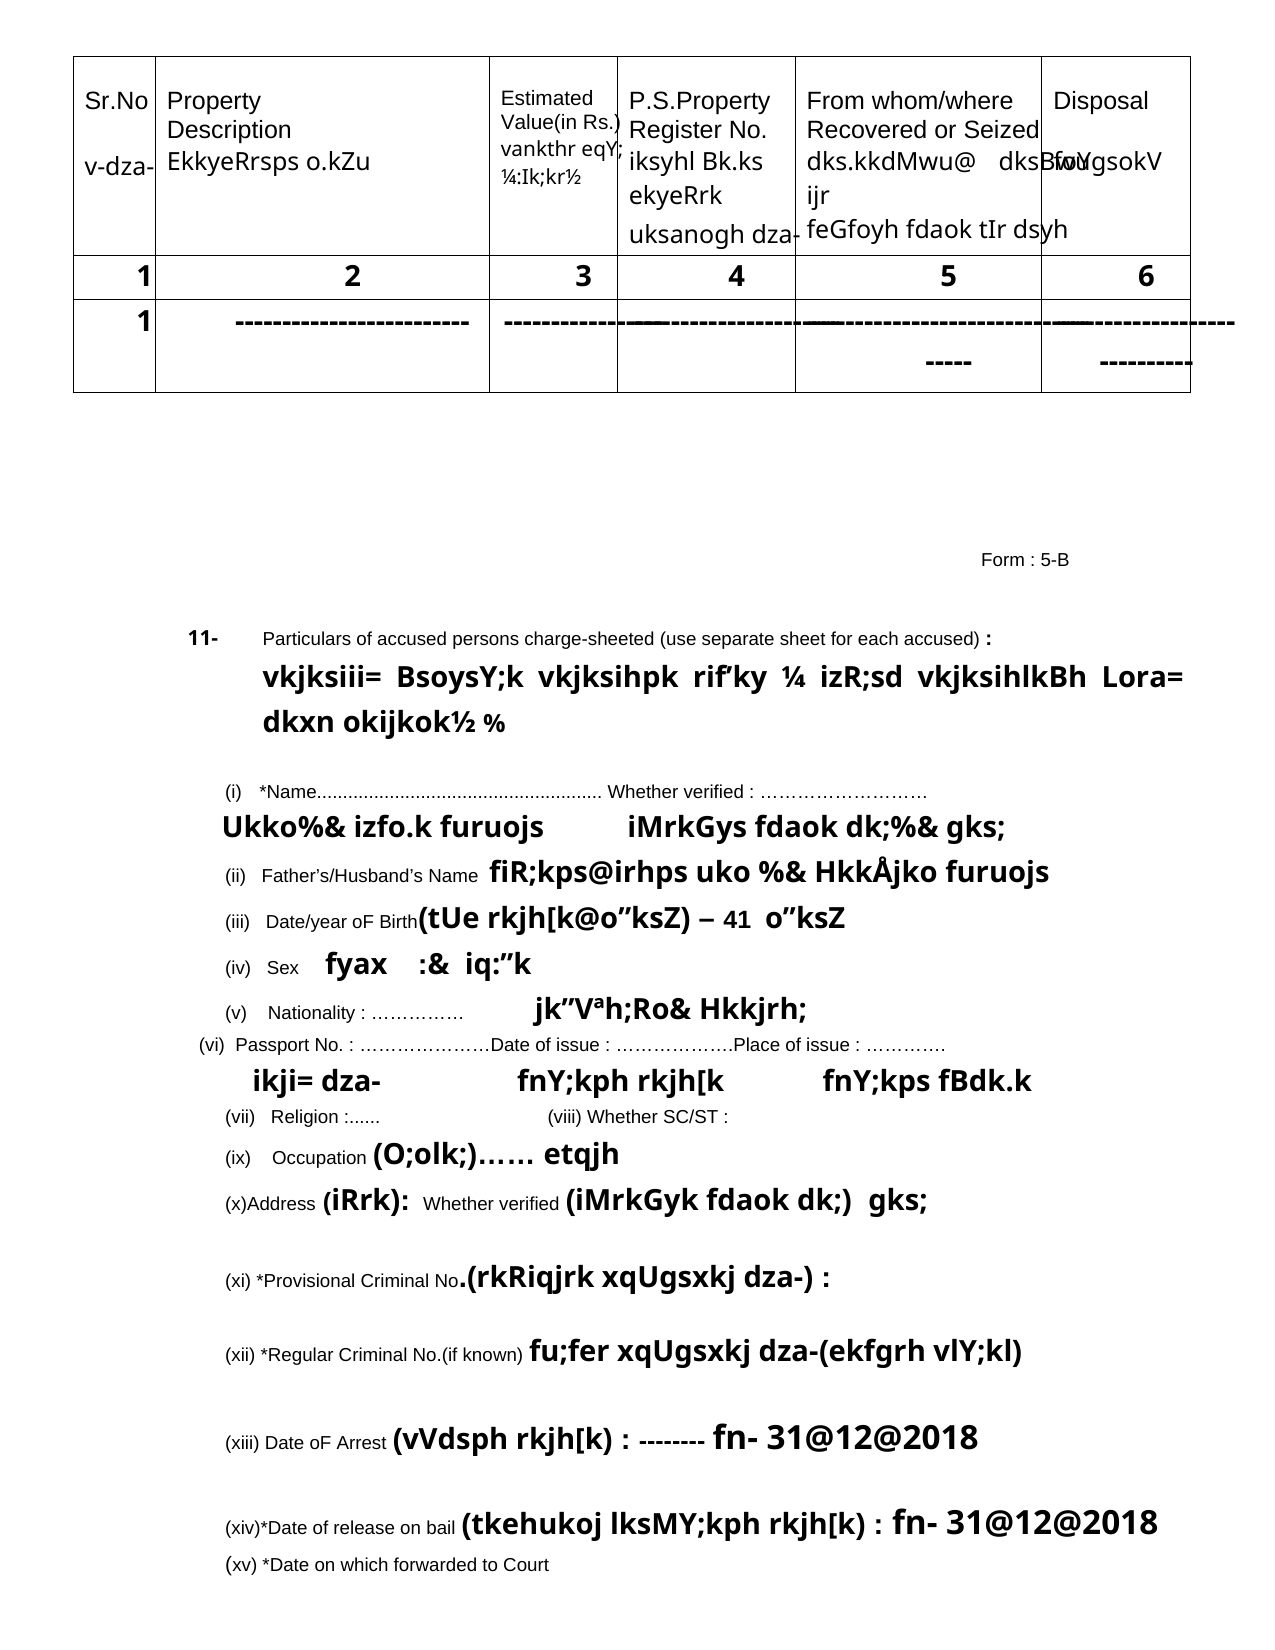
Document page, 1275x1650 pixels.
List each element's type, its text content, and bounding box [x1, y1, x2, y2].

table_cell 2 [156, 256, 489, 299]
text vkjksiii= BsoysY;k vkjksihpk rif’ky ¼ izR;sd vkjksihlkBh Lora= dkxn okijkok½ % [262, 656, 1185, 741]
table_cell 3 [490, 256, 617, 299]
text ikji= dza- fnY;kph rkjh[k fnY;kps fBdk.k [150, 1060, 1185, 1100]
table_cell 1 [74, 300, 155, 392]
text (ii) Father’s/Husband’s Name fiR;kps@irhps uko %& HkkÅjko furuojs [150, 852, 1185, 891]
table_cell 5 [796, 256, 1041, 299]
text (vi) Passport No. : …………………Date of issue : ……………….Place of issue : …………. [150, 1034, 1185, 1056]
text Ukko%& izfo.k furuojs iMrkGys fdaok dk;%& gks; [150, 806, 1185, 846]
table_cell ----------------------------- [1042, 300, 1190, 392]
table_cell ------------------------- [156, 300, 489, 392]
text (xiii) Date oF Arrest (vVdsph rkjh[k) : -------- fn- 31@12@2018 [150, 1414, 1185, 1459]
table_header From whom/where Recovered or Seized dks.kkdMwu@ dksBwu ijr feGfoyh fdaok tIr dsyh [796, 57, 1041, 255]
table_header Disposal foYgsokV [1042, 57, 1190, 255]
text (i) *Name....................................................... Whether verified : ……………………… [225, 780, 1185, 802]
table_header Property Description EkkyeRrsps o.kZu [156, 57, 489, 255]
text (ix) Occupation (O;olk;)…… etqjh [150, 1133, 1185, 1173]
text (iv) Sex fyax :& iq:”k (v) Nationality : …………… jk”Vªh;Ro& Hkkjrh; [225, 943, 1185, 1028]
text (xiv)*Date of release on bail (tkehukoj lksMY;kph rkjh[k) : fn- 31@12@2018 [150, 1499, 1185, 1544]
text Form : 5-B [150, 549, 1185, 571]
text (x)Address (iRrk): Whether verified (iMrkGyk fdaok dk;) gks; [225, 1179, 1185, 1218]
text (xv) *Date on which forwarded to Court [150, 1551, 1185, 1575]
text (xi) *Provisional Criminal No.(rkRiqjrk xqUgsxkj dza-) : [150, 1257, 1185, 1296]
table_cell ----------------------------------- [796, 300, 1041, 392]
list Particulars of accused persons charge-sheeted (use separate sheet for each accused) : [187, 623, 1185, 652]
table_cell ----------------- [490, 300, 617, 392]
text (iii) Date/year oF Birth(tUe rkjh[k@o”ksZ) – 41 o”ksZ [225, 897, 1185, 937]
table_header Sr.No v-dza- [74, 57, 155, 255]
table_cell 6 [1042, 256, 1190, 299]
table_cell 4 [618, 256, 795, 299]
text (vii) Religion :...... (viii) Whether SC/ST : [150, 1106, 1185, 1127]
table_header P.S.Property Register No. iksyhl Bk.ks ekyeRrk uksanogh dza- [618, 57, 795, 255]
table_cell 1 [74, 256, 155, 299]
text (xii) *Regular Criminal No.(if known) fu;fer xqUgsxkj dza-(ekfgrh vlY;kl) [150, 1330, 1185, 1369]
table_cell ---------------------- [618, 300, 795, 392]
table_header Estimated Value(in Rs.) vankthr eqY; ¼:Ik;kr½ [490, 57, 617, 255]
